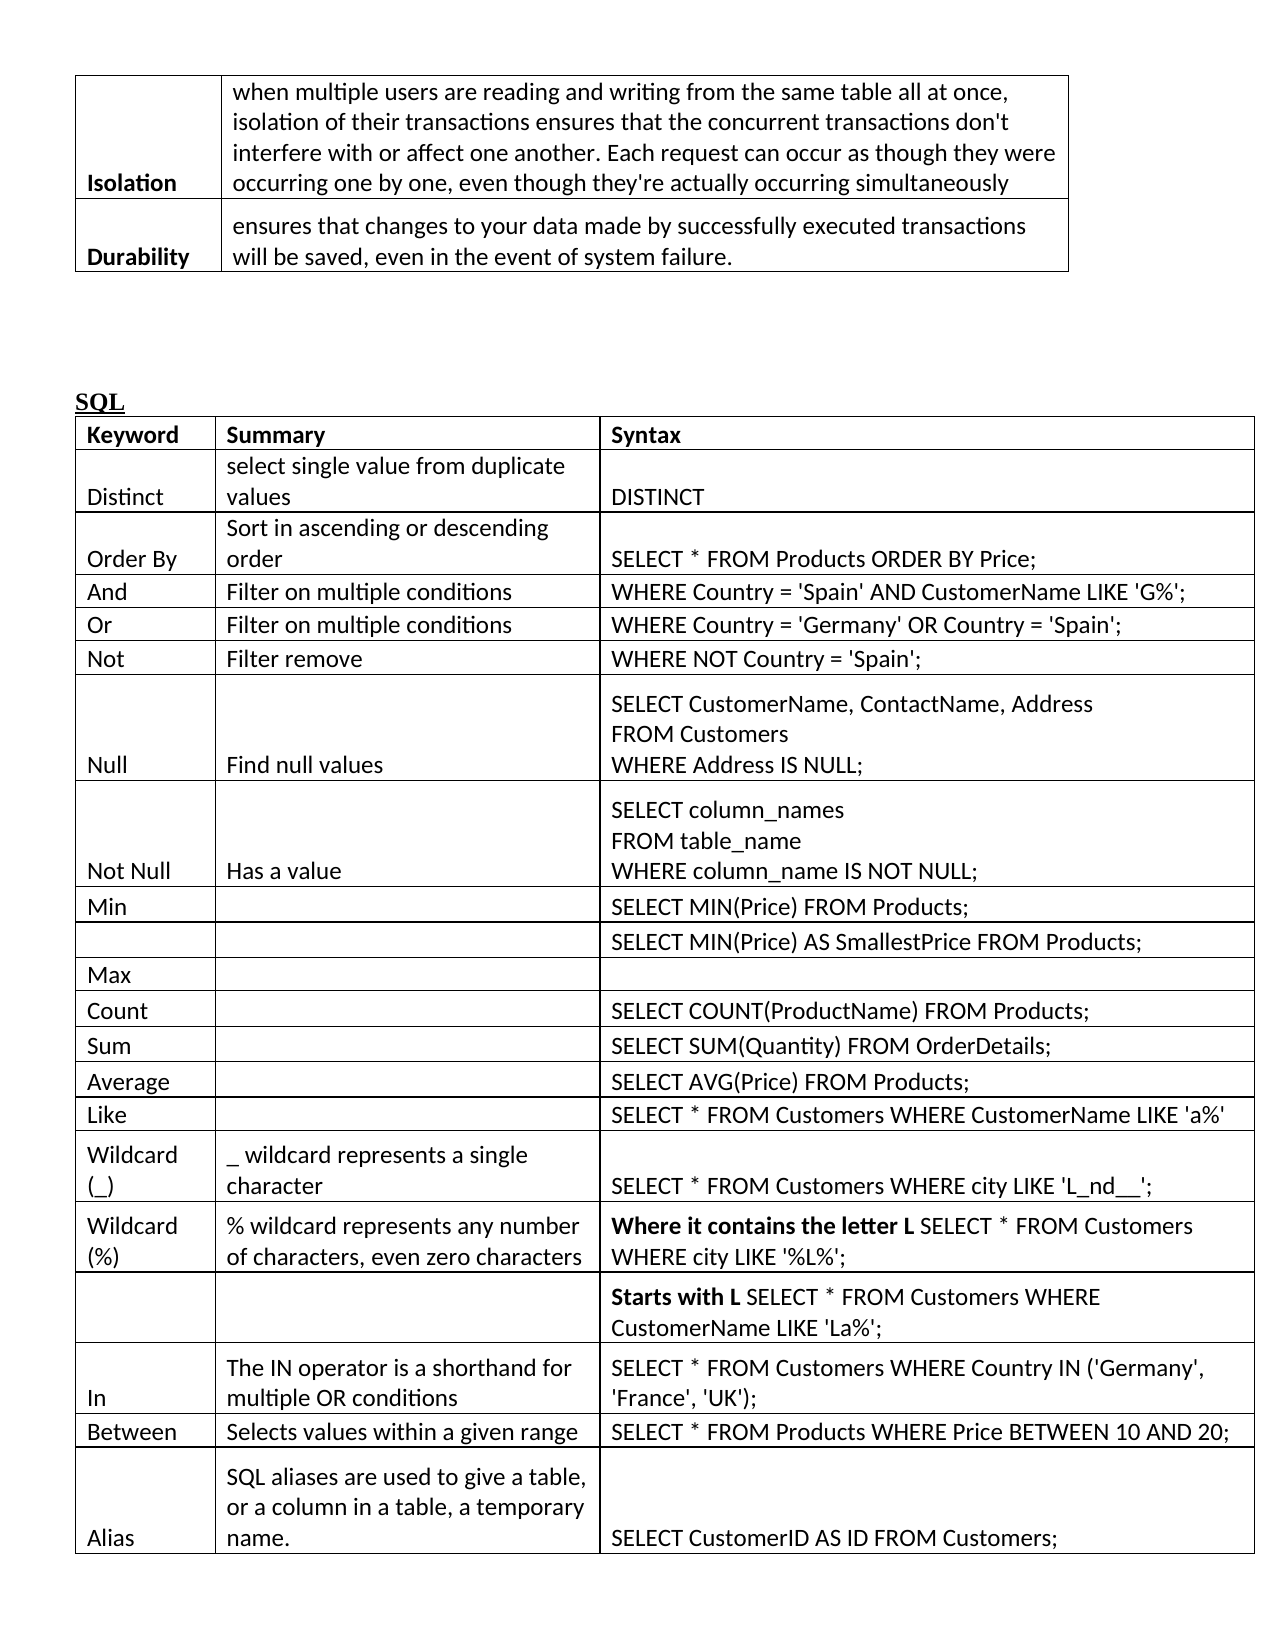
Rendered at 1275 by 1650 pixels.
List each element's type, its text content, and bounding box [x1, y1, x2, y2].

table_cell Filter on multiple conditions [216, 608, 599, 640]
table_cell WHERE Country = 'Spain' AND CustomerName LIKE 'G%'; [601, 575, 1254, 607]
table_header Syntax [601, 417, 1254, 449]
table_cell ensures that changes to your data made by successfully executed transactions will be saved, even in the event of system failure. [222, 199, 1068, 271]
table_cell SELECT * FROM Customers WHERE city LIKE 'L_nd__'; [601, 1131, 1254, 1201]
table_cell SELECT SUM(Quantity) FROM OrderDetails; [601, 1027, 1254, 1061]
table_cell In [76, 1343, 215, 1413]
table_cell Wildcard (_) [76, 1131, 215, 1201]
table_cell DISTINCT [601, 450, 1254, 511]
table_cell [216, 1027, 599, 1061]
text SQL [75, 387, 1200, 416]
table_cell [216, 887, 599, 921]
table_cell The IN operator is a shorthand for multiple OR conditions [216, 1343, 599, 1413]
table_header Summary [216, 417, 599, 449]
table_cell Average [76, 1062, 215, 1096]
table_cell [216, 1062, 599, 1096]
table_cell Distinct [76, 450, 215, 511]
table_cell [601, 958, 1254, 990]
table_cell % wildcard represents any number of characters, even zero characters [216, 1202, 599, 1271]
table_cell Where it contains the letter L SELECT * FROM Customers WHERE city LIKE '%L%'; [601, 1202, 1254, 1271]
table_cell Alias [76, 1448, 215, 1553]
table_cell Selects values within a given range [216, 1414, 599, 1446]
table_cell SELECT * FROM Customers WHERE CustomerName LIKE 'a%' [601, 1098, 1254, 1130]
table_cell Sort in ascending or descending order [216, 513, 599, 573]
table_cell when multiple users are reading and writing from the same table all at once, isolation of their transactions ensures that the concurrent transactions don't interfere with or affect one another. Each request can occur as though they were occurring one by one, even though they're actually occurring simultaneously [222, 76, 1068, 198]
table_cell SELECT COUNT(ProductName) FROM Products; [601, 991, 1254, 1026]
table_cell Filter on multiple conditions [216, 575, 599, 607]
table_cell Filter remove [216, 641, 599, 673]
table_cell Has a value [216, 781, 599, 886]
table_cell [216, 923, 599, 957]
table_cell SELECT * FROM Customers WHERE Country IN ('Germany', 'France', 'UK'); [601, 1343, 1254, 1413]
table_cell SQL aliases are used to give a table, or a column in a table, a temporary name. [216, 1448, 599, 1553]
table_cell And [76, 575, 215, 607]
table_cell Min [76, 887, 215, 921]
table_header Keyword [76, 417, 215, 449]
table_cell SELECT CustomerName, ContactName, Address FROM Customers WHERE Address IS NULL; [601, 675, 1254, 780]
table_cell Null [76, 675, 215, 780]
table_cell Like [76, 1098, 215, 1130]
table_cell Isolation [76, 76, 221, 198]
table_cell select single value from duplicate values [216, 450, 599, 511]
table_cell Sum [76, 1027, 215, 1061]
table_cell Not Null [76, 781, 215, 886]
table_cell SELECT MIN(Price) AS SmallestPrice FROM Products; [601, 923, 1254, 957]
table_cell [216, 991, 599, 1026]
table_cell SELECT column_names FROM table_name WHERE column_name IS NOT NULL; [601, 781, 1254, 886]
table_cell SELECT * FROM Products WHERE Price BETWEEN 10 AND 20; [601, 1414, 1254, 1446]
table_cell _ wildcard represents a single character [216, 1131, 599, 1201]
table_cell [216, 1273, 599, 1342]
table_cell Order By [76, 513, 215, 573]
table_cell Wildcard (%) [76, 1202, 215, 1271]
table_cell Or [76, 608, 215, 640]
table_cell [76, 1273, 215, 1342]
table_cell Max [76, 958, 215, 990]
table_cell SELECT * FROM Products ORDER BY Price; [601, 513, 1254, 573]
table_cell Not [76, 641, 215, 673]
table_cell SELECT MIN(Price) FROM Products; [601, 887, 1254, 921]
table_cell SELECT CustomerID AS ID FROM Customers; [601, 1448, 1254, 1553]
table_cell Durability [76, 199, 221, 271]
table_cell Between [76, 1414, 215, 1446]
table_cell WHERE Country = 'Germany' OR Country = 'Spain'; [601, 608, 1254, 640]
table_cell Count [76, 991, 215, 1026]
table_cell [216, 958, 599, 990]
table_cell WHERE NOT Country = 'Spain'; [601, 641, 1254, 673]
table_cell Find null values [216, 675, 599, 780]
table_cell SELECT AVG(Price) FROM Products; [601, 1062, 1254, 1096]
table_cell [216, 1098, 599, 1130]
table_cell Starts with L SELECT * FROM Customers WHERE CustomerName LIKE 'La%'; [601, 1273, 1254, 1342]
table_cell [76, 923, 215, 957]
